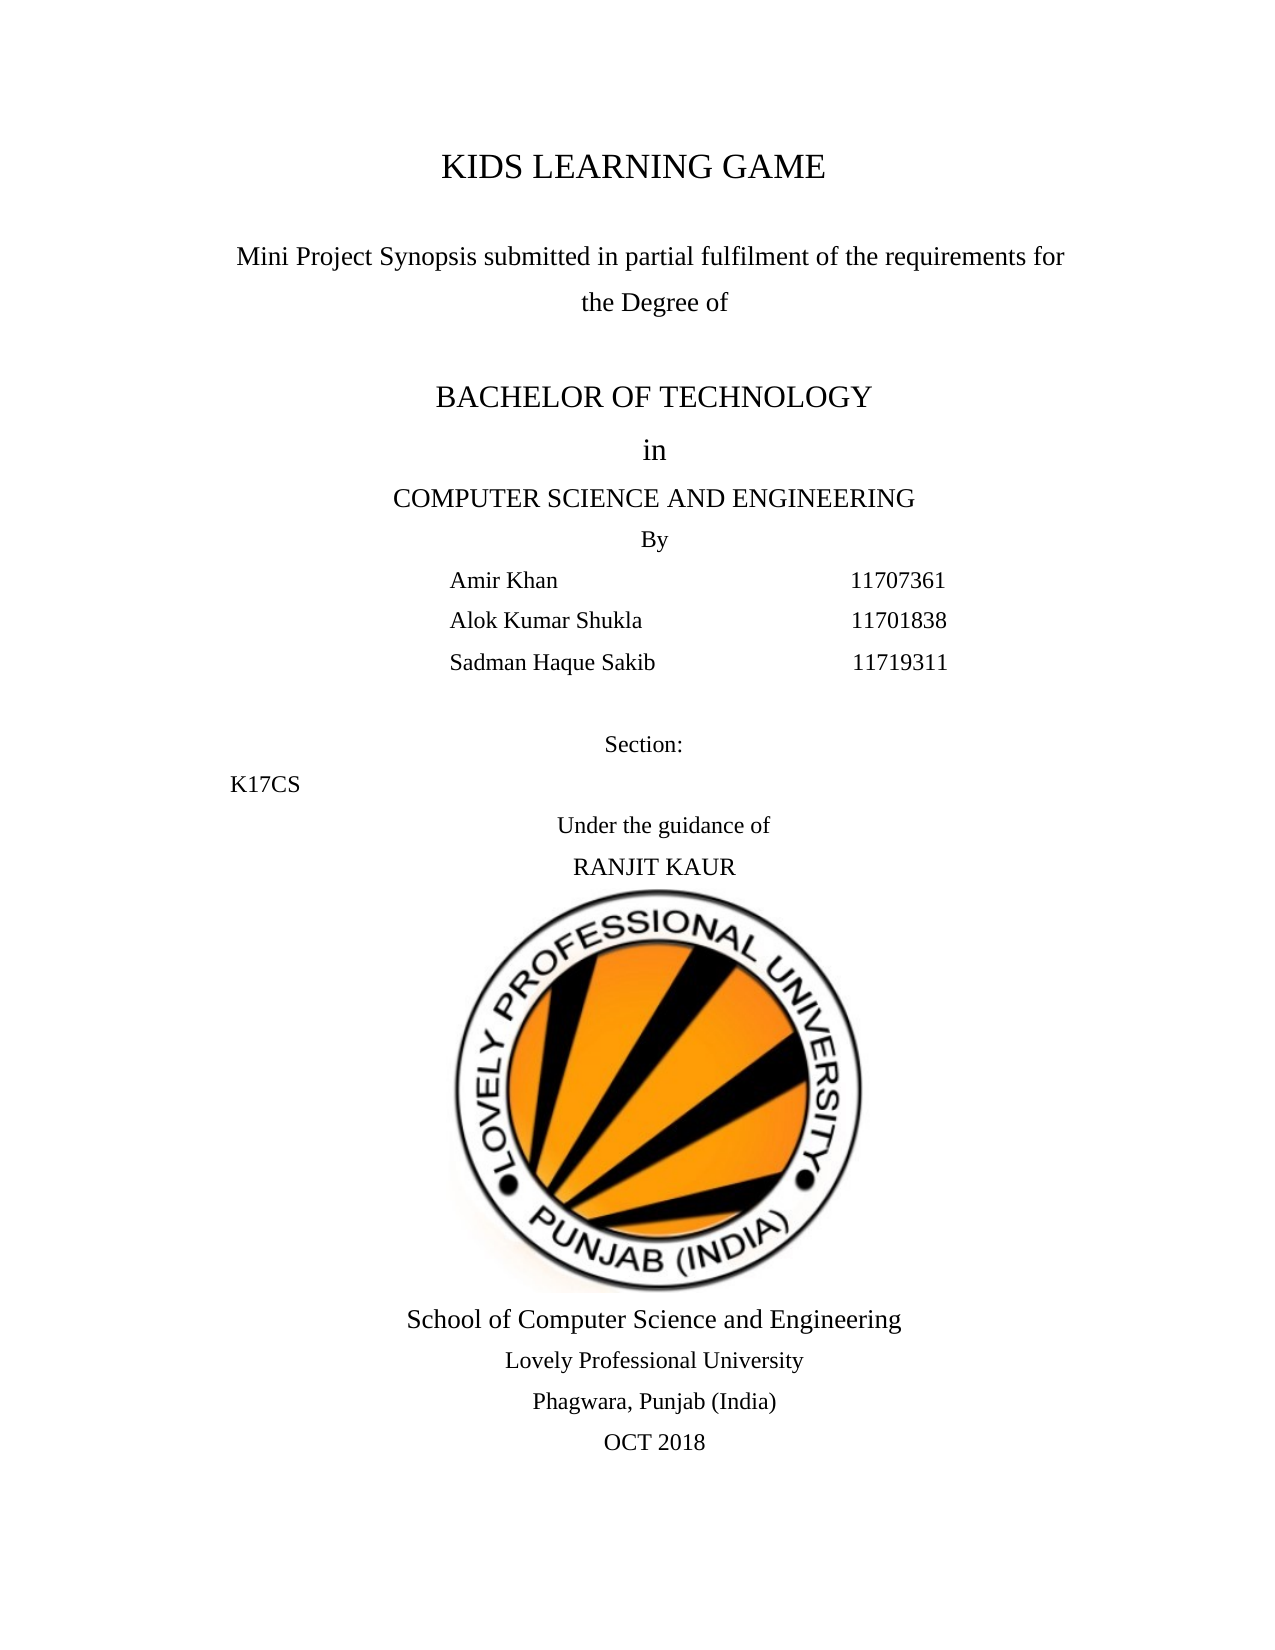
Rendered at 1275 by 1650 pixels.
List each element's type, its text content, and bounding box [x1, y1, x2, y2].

text Lovely Professional University [230, 1346, 1079, 1373]
text Mini Project Synopsis submitted in partial fulfilment of the requirements for [236, 240, 1087, 271]
text BACHELOR OF TECHNOLOGY [230, 378, 1078, 414]
text OCT 2018 [230, 1428, 1079, 1455]
text the Degree of [230, 286, 1079, 318]
picture [427, 888, 889, 1293]
text Amir Khan 11707361 [229, 566, 1087, 593]
text Section: K17CS [229, 730, 758, 798]
text Alok Kumar Shukla 11701838 [229, 607, 1087, 634]
text Under the guidance of [229, 812, 1087, 839]
subtitle KIDS LEARNING GAME [229, 145, 1087, 186]
text COMPUTER SCIENCE AND ENGINEERING [230, 482, 1078, 513]
text Sadman Haque Sakib 11719311 [229, 647, 1087, 675]
text in [230, 432, 1079, 467]
text School of Computer Science and Engineering [230, 1303, 1078, 1334]
text RANJIT KAUR [230, 852, 1079, 881]
text By [230, 525, 1079, 552]
text Phagwara, Punjab (India) [230, 1387, 1079, 1414]
